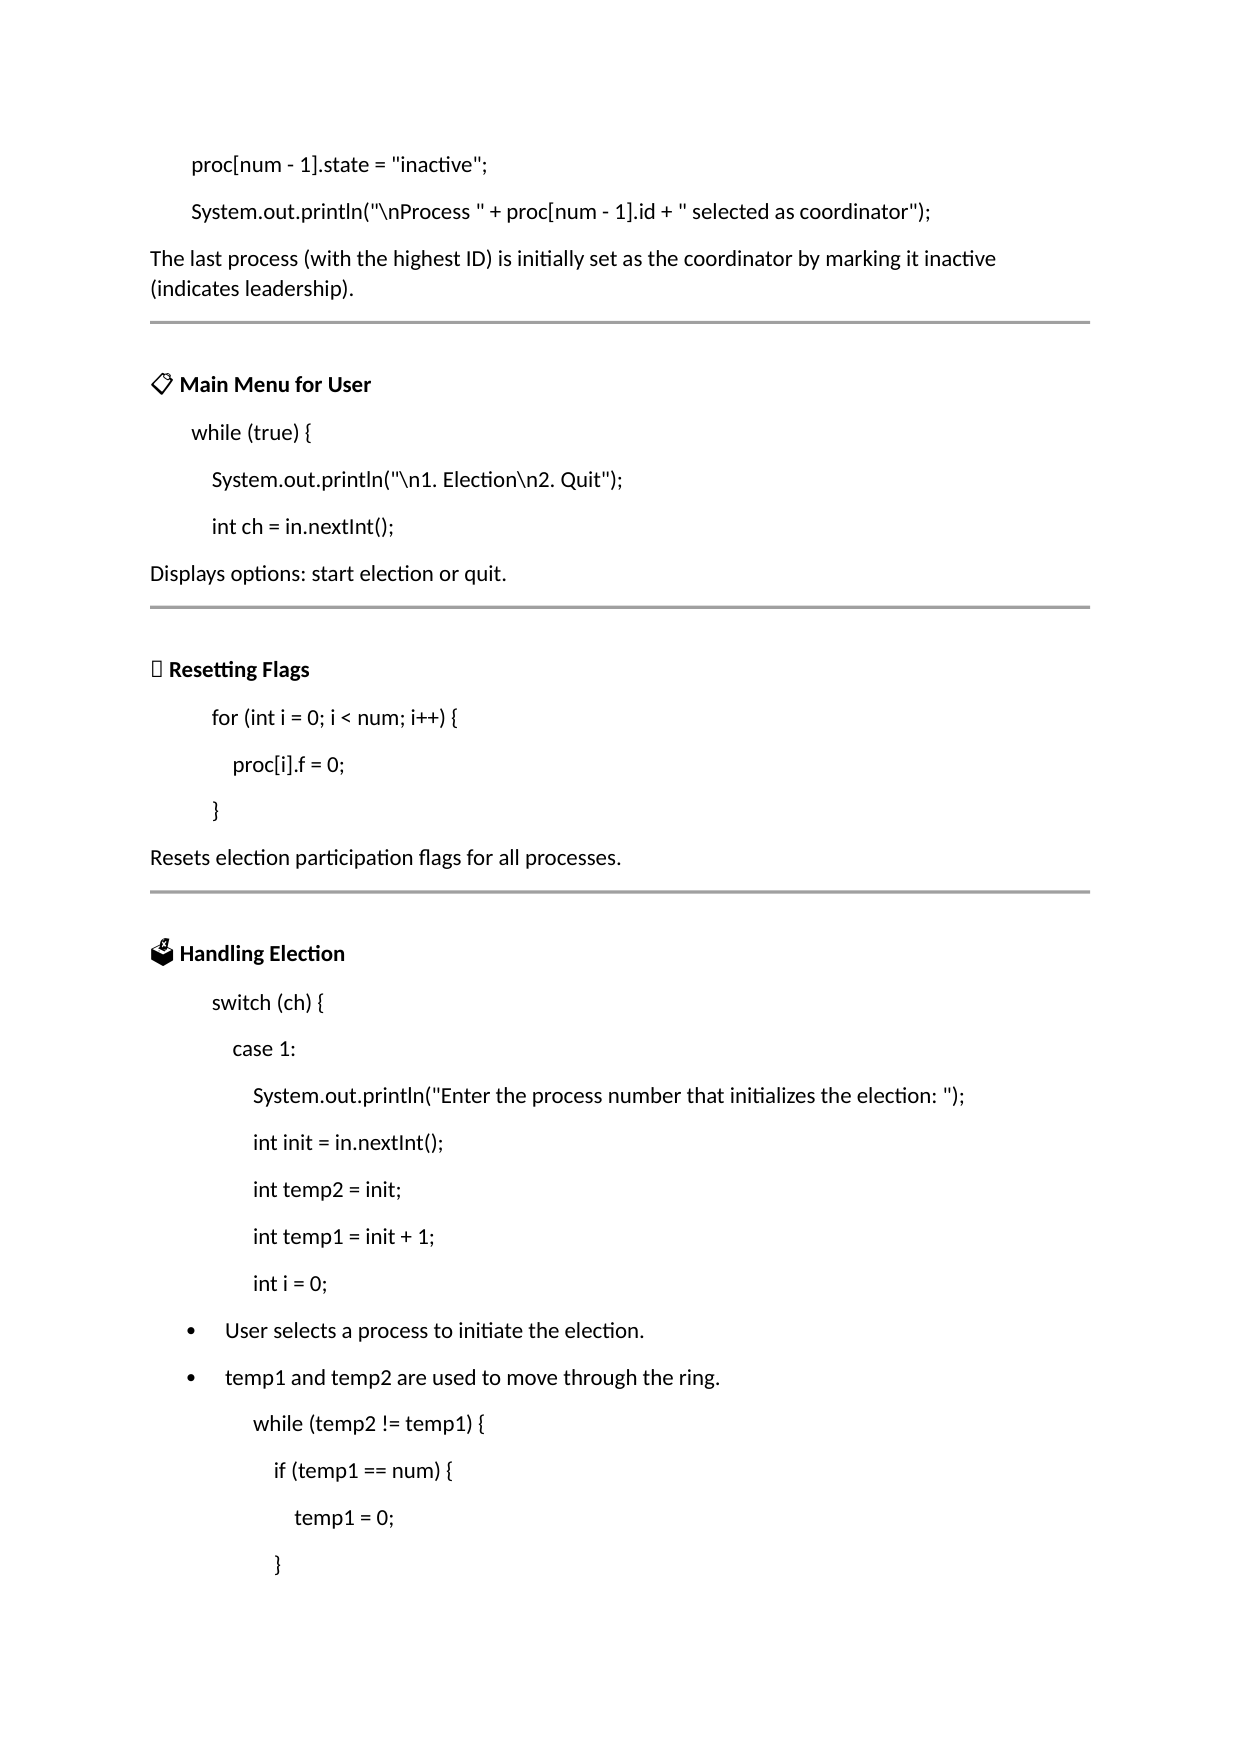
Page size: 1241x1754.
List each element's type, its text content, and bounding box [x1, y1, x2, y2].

text for (int i = 0; i < num; i++) { [150, 703, 1090, 731]
text Resets election participation flags for all processes. [150, 843, 1090, 872]
text System.out.println("Enter the process number that initializes the election: "); [150, 1081, 1090, 1109]
text case 1: [150, 1034, 1090, 1063]
text proc[i].f = 0; [150, 750, 1090, 778]
text System.out.println("\nProcess " + proc[num - 1].id + " selected as coordinator"); [150, 197, 1090, 225]
list temp1 and temp2 are used to move through the ring. [187, 1363, 1090, 1391]
text } [150, 797, 1090, 825]
text } [150, 1550, 1090, 1578]
list User selects a process to initiate the election. [187, 1316, 1090, 1344]
text 🔄 Resetting Flags [150, 652, 1090, 684]
text The last process (with the highest ID) is initially set as the coordinator by marking it inactive (indicates leadership). [150, 244, 1090, 302]
text 🗳️ Handling Election [150, 937, 1090, 968]
text switch (ch) { [150, 988, 1090, 1016]
text System.out.println("\n1. Election\n2. Quit"); [150, 465, 1090, 493]
text int temp2 = init; [150, 1175, 1090, 1203]
text temp1 = 0; [150, 1503, 1090, 1531]
text int i = 0; [150, 1269, 1090, 1297]
text while (true) { [150, 418, 1090, 446]
text int ch = in.nextInt(); [150, 512, 1090, 540]
text 📋 Main Menu for User [150, 368, 1090, 399]
text Displays options: start election or quit. [150, 559, 1090, 587]
text proc[num - 1].state = "inactive"; [150, 150, 1090, 178]
text if (temp1 == num) { [150, 1456, 1090, 1484]
text while (temp2 != temp1) { [150, 1409, 1090, 1438]
text int init = in.nextInt(); [150, 1128, 1090, 1156]
text int temp1 = init + 1; [150, 1222, 1090, 1250]
